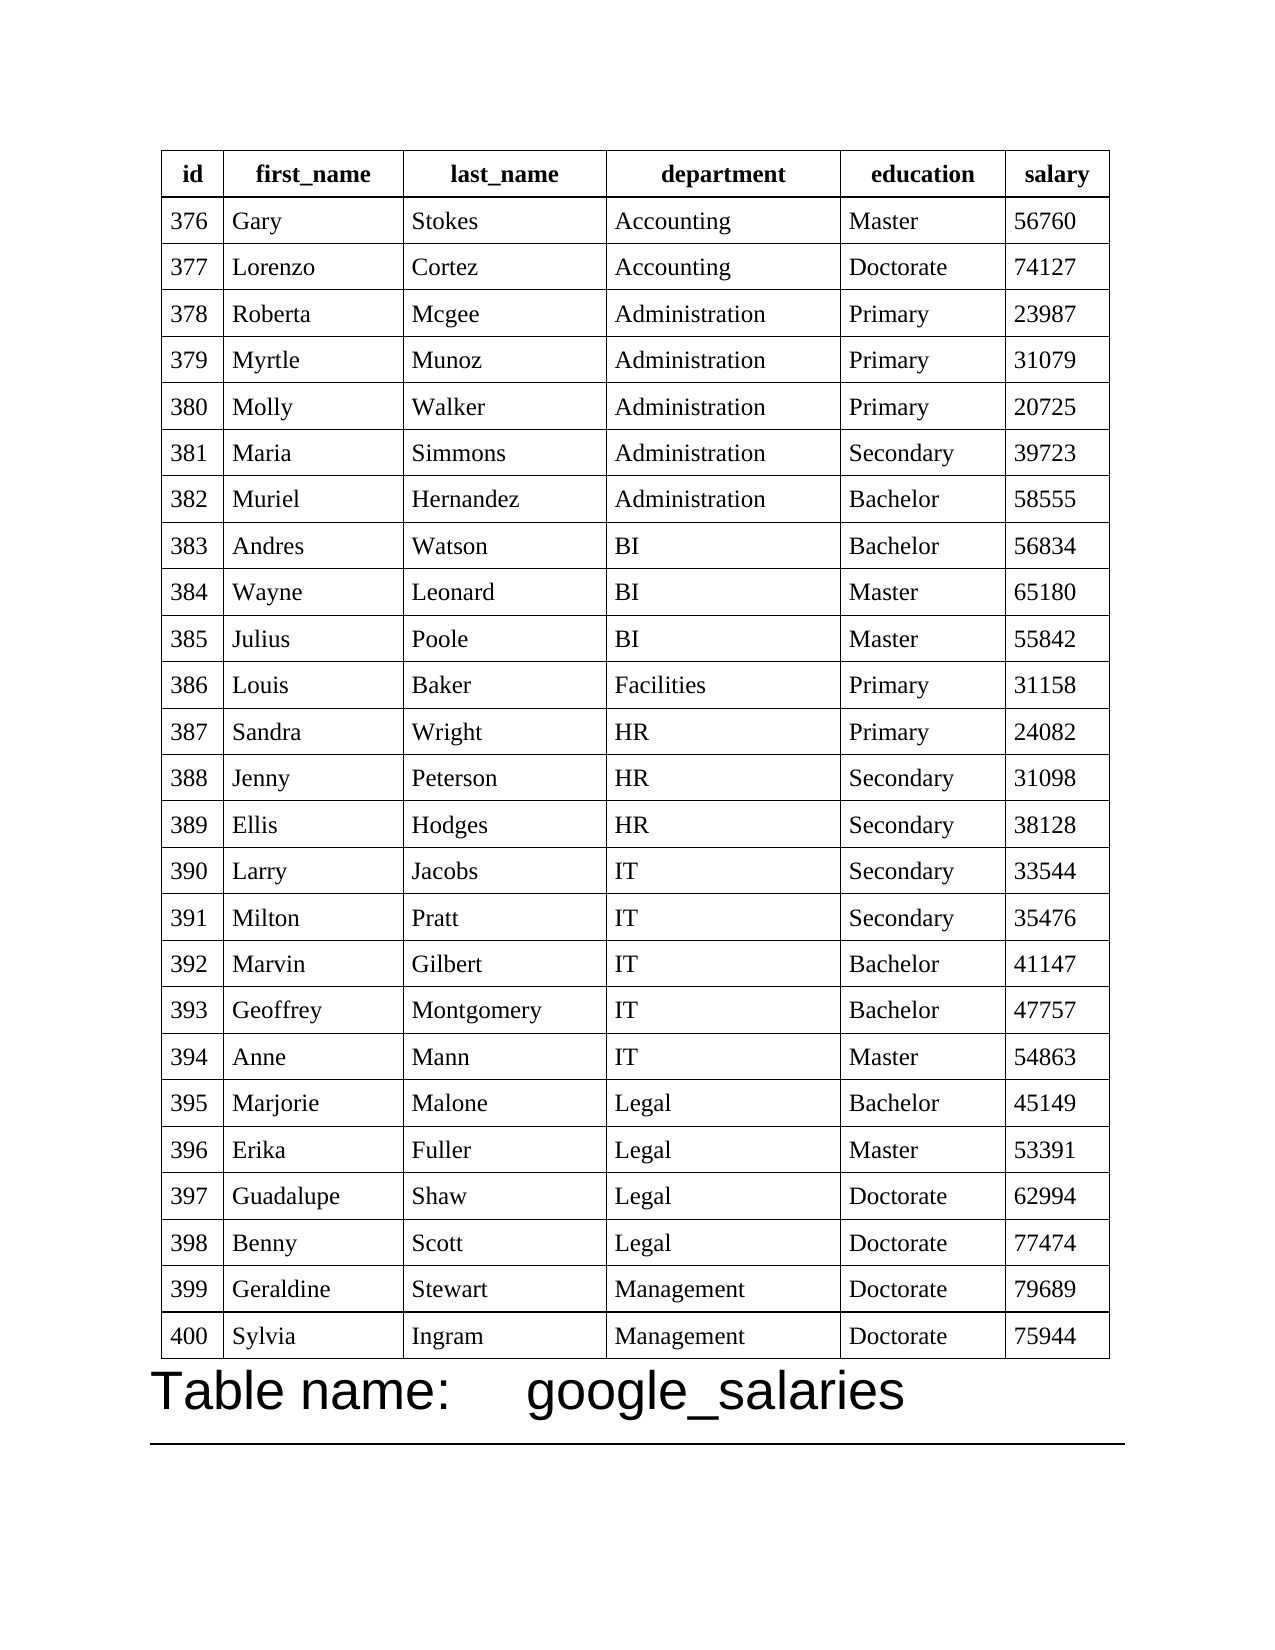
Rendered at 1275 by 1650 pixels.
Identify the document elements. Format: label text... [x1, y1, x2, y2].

table_cell 35476 [1006, 894, 1109, 940]
table_cell 38128 [1006, 801, 1109, 847]
table_cell Primary [841, 290, 1005, 336]
table_cell 399 [162, 1266, 223, 1311]
table_cell 392 [162, 941, 223, 986]
table_cell Montgomery [404, 987, 606, 1033]
table_cell Louis [224, 662, 403, 707]
table_cell 378 [162, 290, 223, 336]
table_cell 53391 [1006, 1127, 1109, 1172]
table_cell Doctorate [841, 1266, 1005, 1311]
table_cell 385 [162, 616, 223, 661]
table_cell 398 [162, 1220, 223, 1265]
table_cell 56834 [1006, 523, 1109, 568]
table_cell Baker [404, 662, 606, 707]
table_cell 55842 [1006, 616, 1109, 661]
table_cell Accounting [607, 198, 840, 243]
table_cell Shaw [404, 1173, 606, 1218]
table_cell Primary [841, 383, 1005, 429]
table_cell 77474 [1006, 1220, 1109, 1265]
table_cell HR [607, 801, 840, 847]
table_cell Hodges [404, 801, 606, 847]
table_cell Master [841, 616, 1005, 661]
table_cell Myrtle [224, 337, 403, 382]
table_cell Marvin [224, 941, 403, 986]
table_cell 65180 [1006, 569, 1109, 614]
table_header first_name [224, 151, 403, 196]
table_cell 58555 [1006, 476, 1109, 522]
table_cell 391 [162, 894, 223, 940]
table_cell Sylvia [224, 1313, 403, 1358]
table_cell 24082 [1006, 709, 1109, 754]
table_cell Pratt [404, 894, 606, 940]
table_header id [162, 151, 223, 196]
table_cell Administration [607, 337, 840, 382]
table_cell 377 [162, 244, 223, 289]
table_cell Jenny [224, 755, 403, 800]
table_cell Doctorate [841, 1173, 1005, 1218]
table_cell Peterson [404, 755, 606, 800]
table_cell 41147 [1006, 941, 1109, 986]
table_cell 31079 [1006, 337, 1109, 382]
table_cell 394 [162, 1034, 223, 1079]
table_cell 56760 [1006, 198, 1109, 243]
table_cell Larry [224, 848, 403, 893]
table_cell Lorenzo [224, 244, 403, 289]
table_cell Secondary [841, 848, 1005, 893]
table_cell Andres [224, 523, 403, 568]
table_cell 31158 [1006, 662, 1109, 707]
table_cell Gary [224, 198, 403, 243]
table_cell Administration [607, 430, 840, 475]
table_cell Primary [841, 709, 1005, 754]
table_cell Doctorate [841, 244, 1005, 289]
table_cell 45149 [1006, 1080, 1109, 1126]
table_cell BI [607, 569, 840, 614]
table_cell 400 [162, 1313, 223, 1358]
table_cell 33544 [1006, 848, 1109, 893]
table_cell BI [607, 523, 840, 568]
table_cell Stewart [404, 1266, 606, 1311]
table_cell Accounting [607, 244, 840, 289]
table_cell Geoffrey [224, 987, 403, 1033]
table_cell Simmons [404, 430, 606, 475]
table_cell Ingram [404, 1313, 606, 1358]
table_cell Cortez [404, 244, 606, 289]
table_cell Ellis [224, 801, 403, 847]
table_cell 79689 [1006, 1266, 1109, 1311]
table_cell Erika [224, 1127, 403, 1172]
table_cell Leonard [404, 569, 606, 614]
table_cell 396 [162, 1127, 223, 1172]
table_cell 387 [162, 709, 223, 754]
table_cell IT [607, 894, 840, 940]
table_cell Secondary [841, 430, 1005, 475]
table_cell Milton [224, 894, 403, 940]
table_cell Wright [404, 709, 606, 754]
table_cell 383 [162, 523, 223, 568]
table_cell 384 [162, 569, 223, 614]
table_cell 388 [162, 755, 223, 800]
table_cell Gilbert [404, 941, 606, 986]
table_cell Facilities [607, 662, 840, 707]
table_cell 376 [162, 198, 223, 243]
table_cell Bachelor [841, 476, 1005, 522]
table_cell 39723 [1006, 430, 1109, 475]
table_cell 62994 [1006, 1173, 1109, 1218]
table_cell 74127 [1006, 244, 1109, 289]
table_cell Administration [607, 476, 840, 522]
table_cell Julius [224, 616, 403, 661]
table_cell Poole [404, 616, 606, 661]
table_cell Secondary [841, 894, 1005, 940]
table_cell Primary [841, 662, 1005, 707]
table_cell 54863 [1006, 1034, 1109, 1079]
table_cell HR [607, 709, 840, 754]
table_cell Sandra [224, 709, 403, 754]
table_cell Management [607, 1266, 840, 1311]
table_cell Legal [607, 1080, 840, 1126]
table_cell Legal [607, 1173, 840, 1218]
table_cell Wayne [224, 569, 403, 614]
table_cell 395 [162, 1080, 223, 1126]
table_cell Jacobs [404, 848, 606, 893]
table_cell Scott [404, 1220, 606, 1265]
table_cell Watson [404, 523, 606, 568]
table_cell 390 [162, 848, 223, 893]
table_cell Guadalupe [224, 1173, 403, 1218]
table_cell 393 [162, 987, 223, 1033]
table_cell 23987 [1006, 290, 1109, 336]
table_cell Muriel [224, 476, 403, 522]
table_cell Master [841, 1034, 1005, 1079]
table_cell Anne [224, 1034, 403, 1079]
table_cell Maria [224, 430, 403, 475]
table_cell 31098 [1006, 755, 1109, 800]
table_cell Geraldine [224, 1266, 403, 1311]
table_cell Management [607, 1313, 840, 1358]
table_cell Legal [607, 1220, 840, 1265]
table_cell Secondary [841, 801, 1005, 847]
table_cell Munoz [404, 337, 606, 382]
table_cell Secondary [841, 755, 1005, 800]
table_cell IT [607, 1034, 840, 1079]
table_cell Mcgee [404, 290, 606, 336]
table_cell Molly [224, 383, 403, 429]
table_cell Master [841, 569, 1005, 614]
table_cell 75944 [1006, 1313, 1109, 1358]
table_cell BI [607, 616, 840, 661]
text Table name: google_salaries [150, 1359, 1125, 1421]
table_header department [607, 151, 840, 196]
table_header last_name [404, 151, 606, 196]
table_cell Fuller [404, 1127, 606, 1172]
table_cell Administration [607, 383, 840, 429]
table_cell Bachelor [841, 941, 1005, 986]
table_cell Doctorate [841, 1220, 1005, 1265]
table_cell Legal [607, 1127, 840, 1172]
table_cell HR [607, 755, 840, 800]
table_cell Mann [404, 1034, 606, 1079]
table_cell 397 [162, 1173, 223, 1218]
table_cell Administration [607, 290, 840, 336]
table_cell Malone [404, 1080, 606, 1126]
table_header education [841, 151, 1005, 196]
table_cell Stokes [404, 198, 606, 243]
table_cell IT [607, 941, 840, 986]
table_cell 47757 [1006, 987, 1109, 1033]
table_cell Marjorie [224, 1080, 403, 1126]
table_cell Bachelor [841, 1080, 1005, 1126]
table_cell Primary [841, 337, 1005, 382]
table_cell 380 [162, 383, 223, 429]
table_cell Bachelor [841, 987, 1005, 1033]
table_cell Master [841, 198, 1005, 243]
table_cell Doctorate [841, 1313, 1005, 1358]
table_cell Bachelor [841, 523, 1005, 568]
table_cell 386 [162, 662, 223, 707]
table_cell Master [841, 1127, 1005, 1172]
table_cell 389 [162, 801, 223, 847]
table_cell Hernandez [404, 476, 606, 522]
table_cell Walker [404, 383, 606, 429]
table_cell 379 [162, 337, 223, 382]
table_cell 381 [162, 430, 223, 475]
table_cell 382 [162, 476, 223, 522]
table_cell 20725 [1006, 383, 1109, 429]
table_header salary [1006, 151, 1109, 196]
table_cell IT [607, 848, 840, 893]
table_cell Roberta [224, 290, 403, 336]
table_cell Benny [224, 1220, 403, 1265]
table_cell IT [607, 987, 840, 1033]
